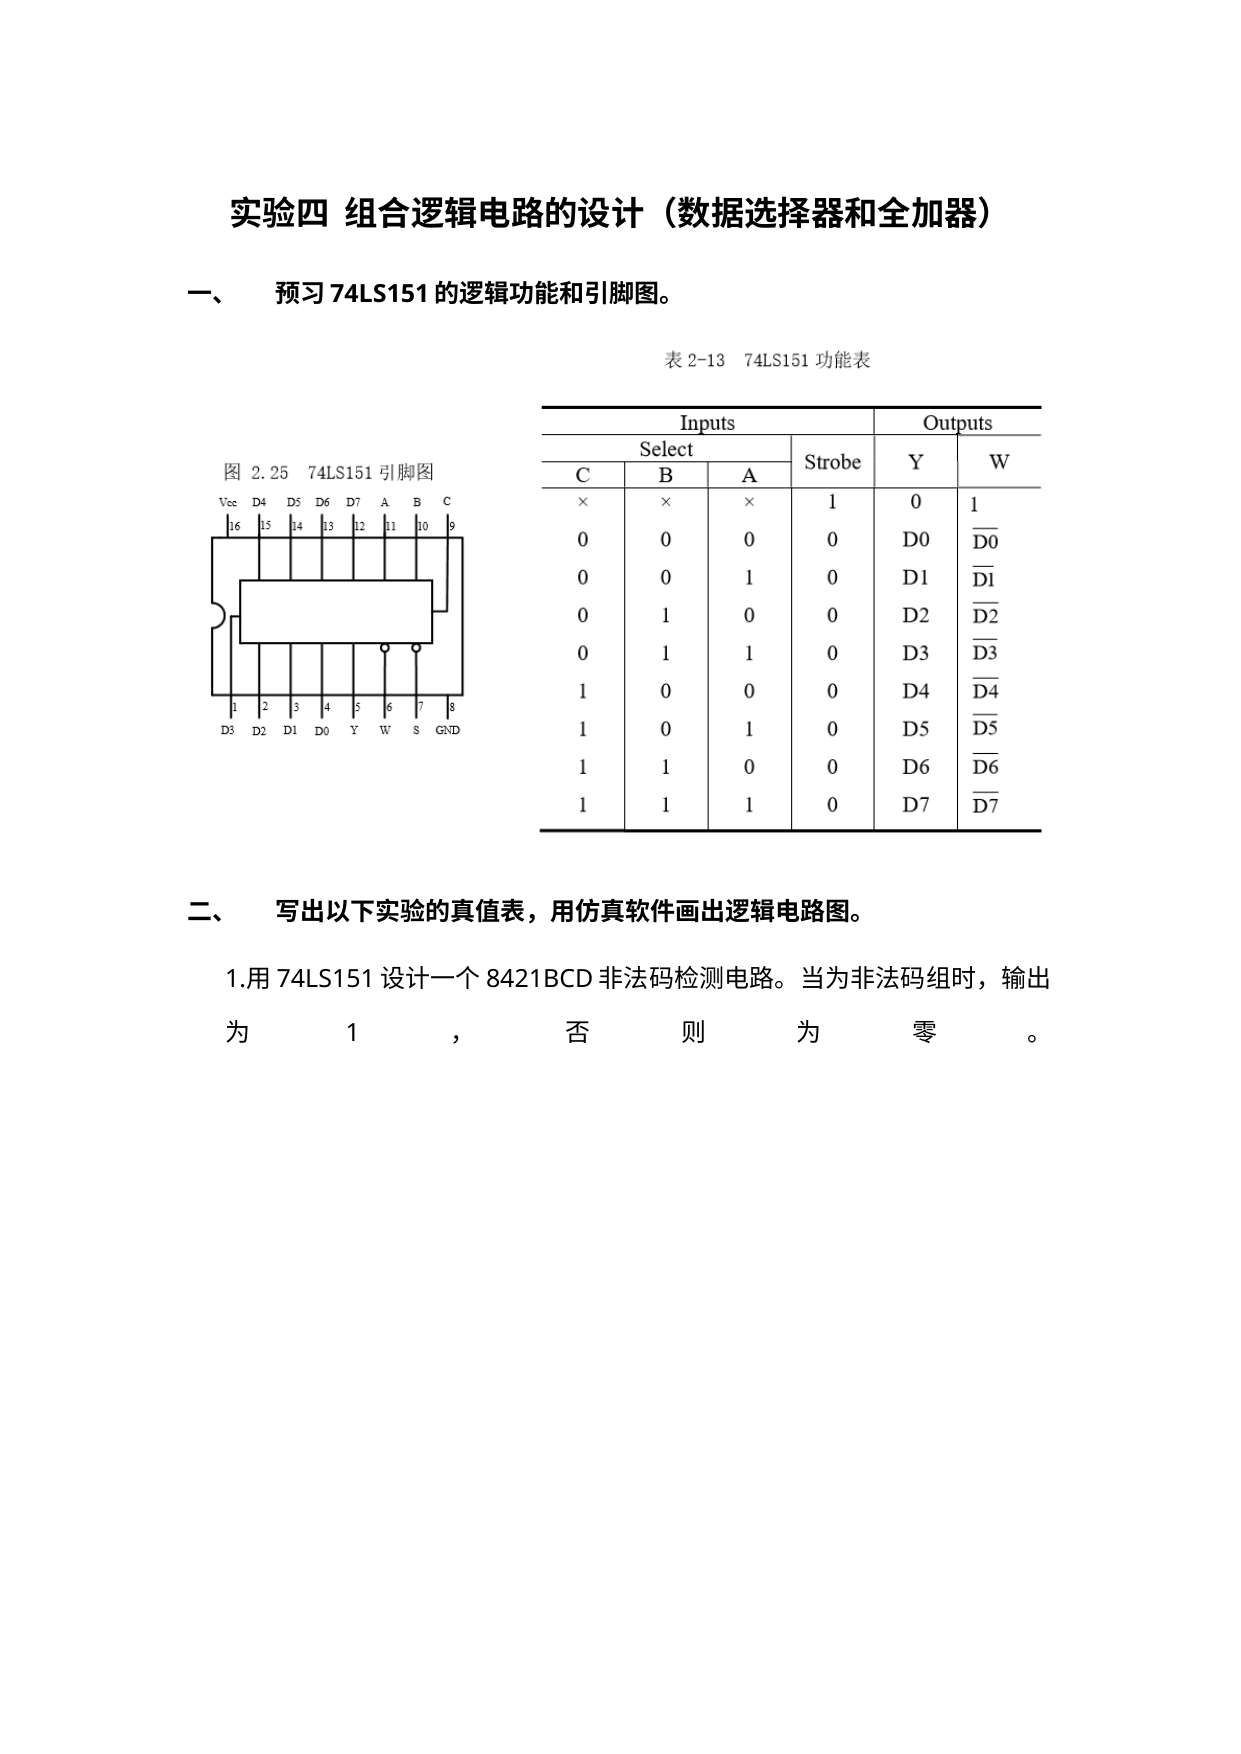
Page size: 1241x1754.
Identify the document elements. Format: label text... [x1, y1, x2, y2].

text 1.用74LS151设计一个8421BCD非法码检测电路。当为非法码组时，输出为1，否则为零。 [225, 958, 1053, 1049]
list 预习74LS151的逻辑功能和引脚图。 [187, 259, 1053, 324]
text 实验四 组合逻辑电路的设计（数据选择器和全加器） [187, 178, 1053, 243]
picture [187, 340, 1053, 845]
list 写出以下实验的真值表，用仿真软件画出逻辑电路图。 [187, 877, 1053, 942]
